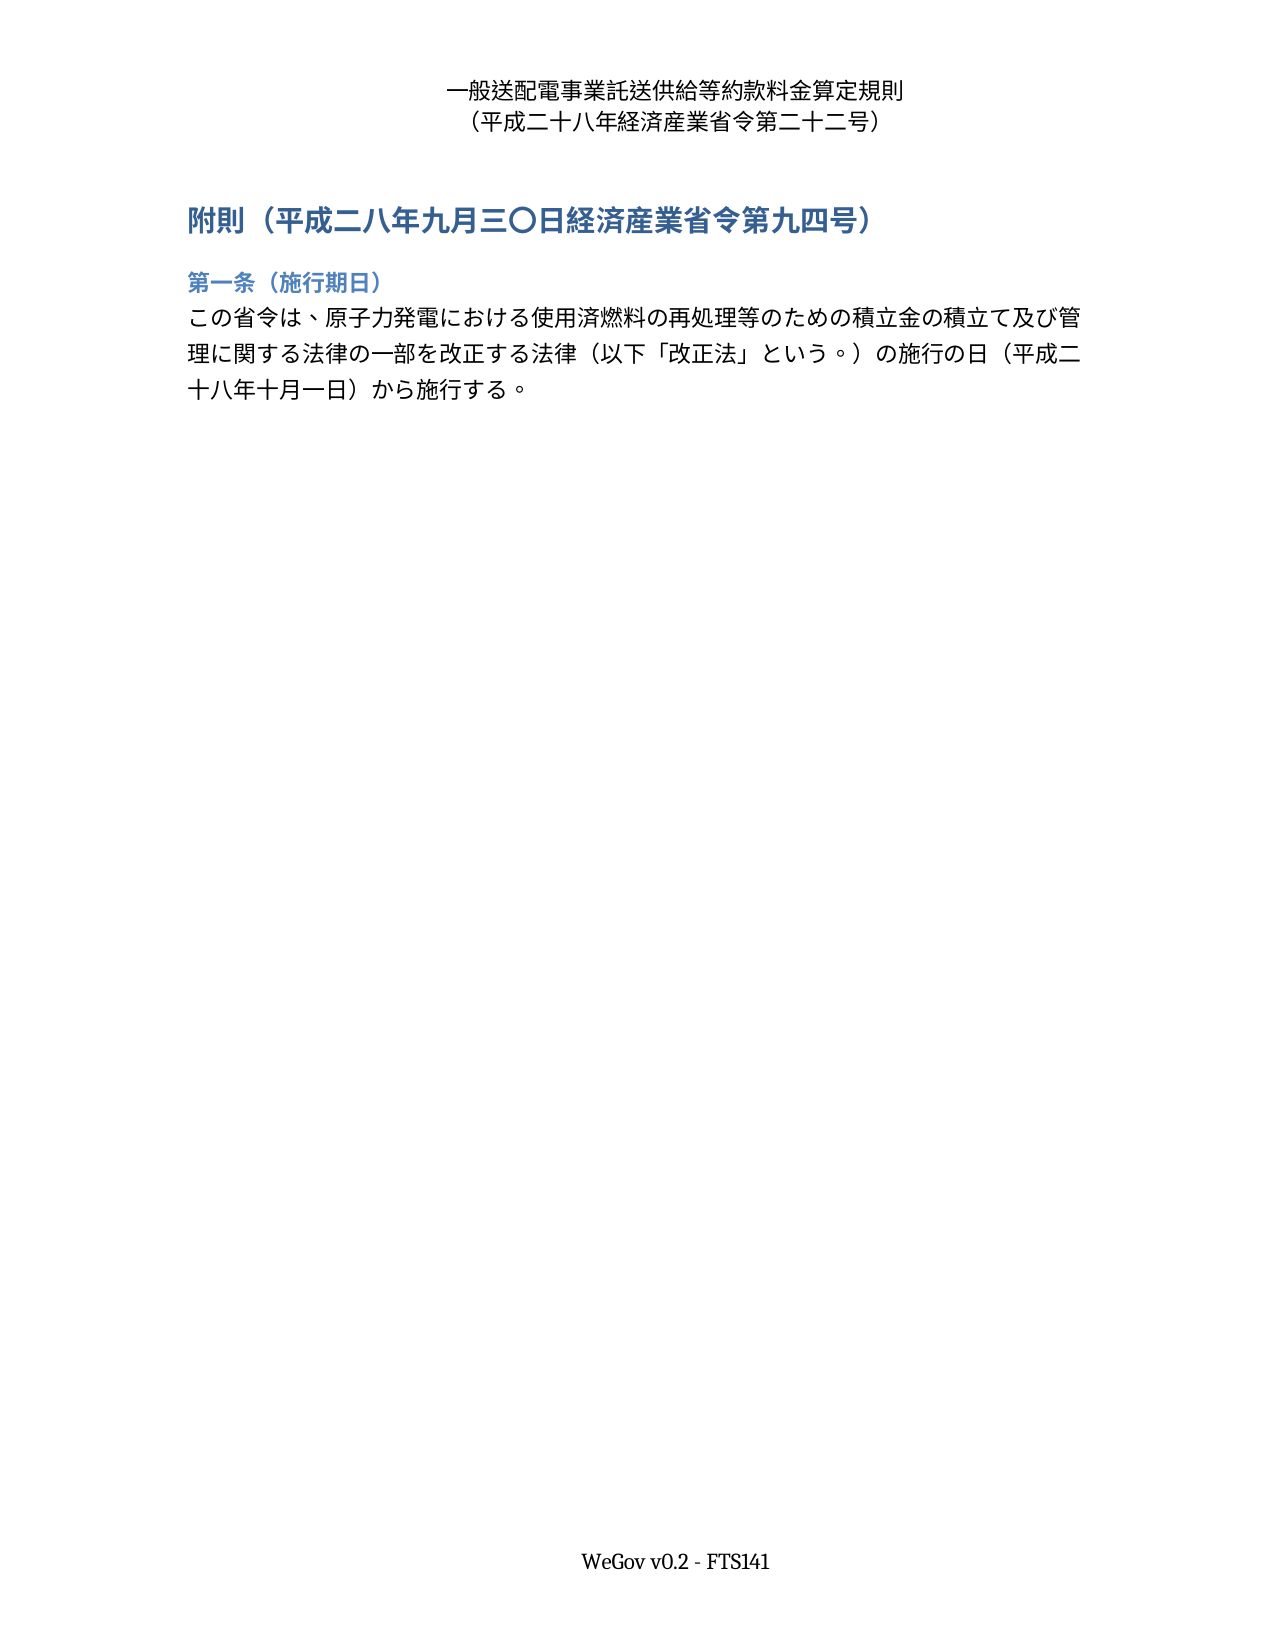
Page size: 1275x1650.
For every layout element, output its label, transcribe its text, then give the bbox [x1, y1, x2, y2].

text この省令は、原子力発電における使用済燃料の再処理等のための積立金の積立て及び管理に関する法律の一部を改正する法律（以下「改正法」という。）の施行の日（平成二十八年十月一日）から施行する。 [187, 302, 1087, 406]
subtitle 附則（平成二八年九月三〇日経済産業省令第九四号） [187, 200, 1087, 240]
subtitle 第一条（施行期日） [187, 266, 1087, 298]
